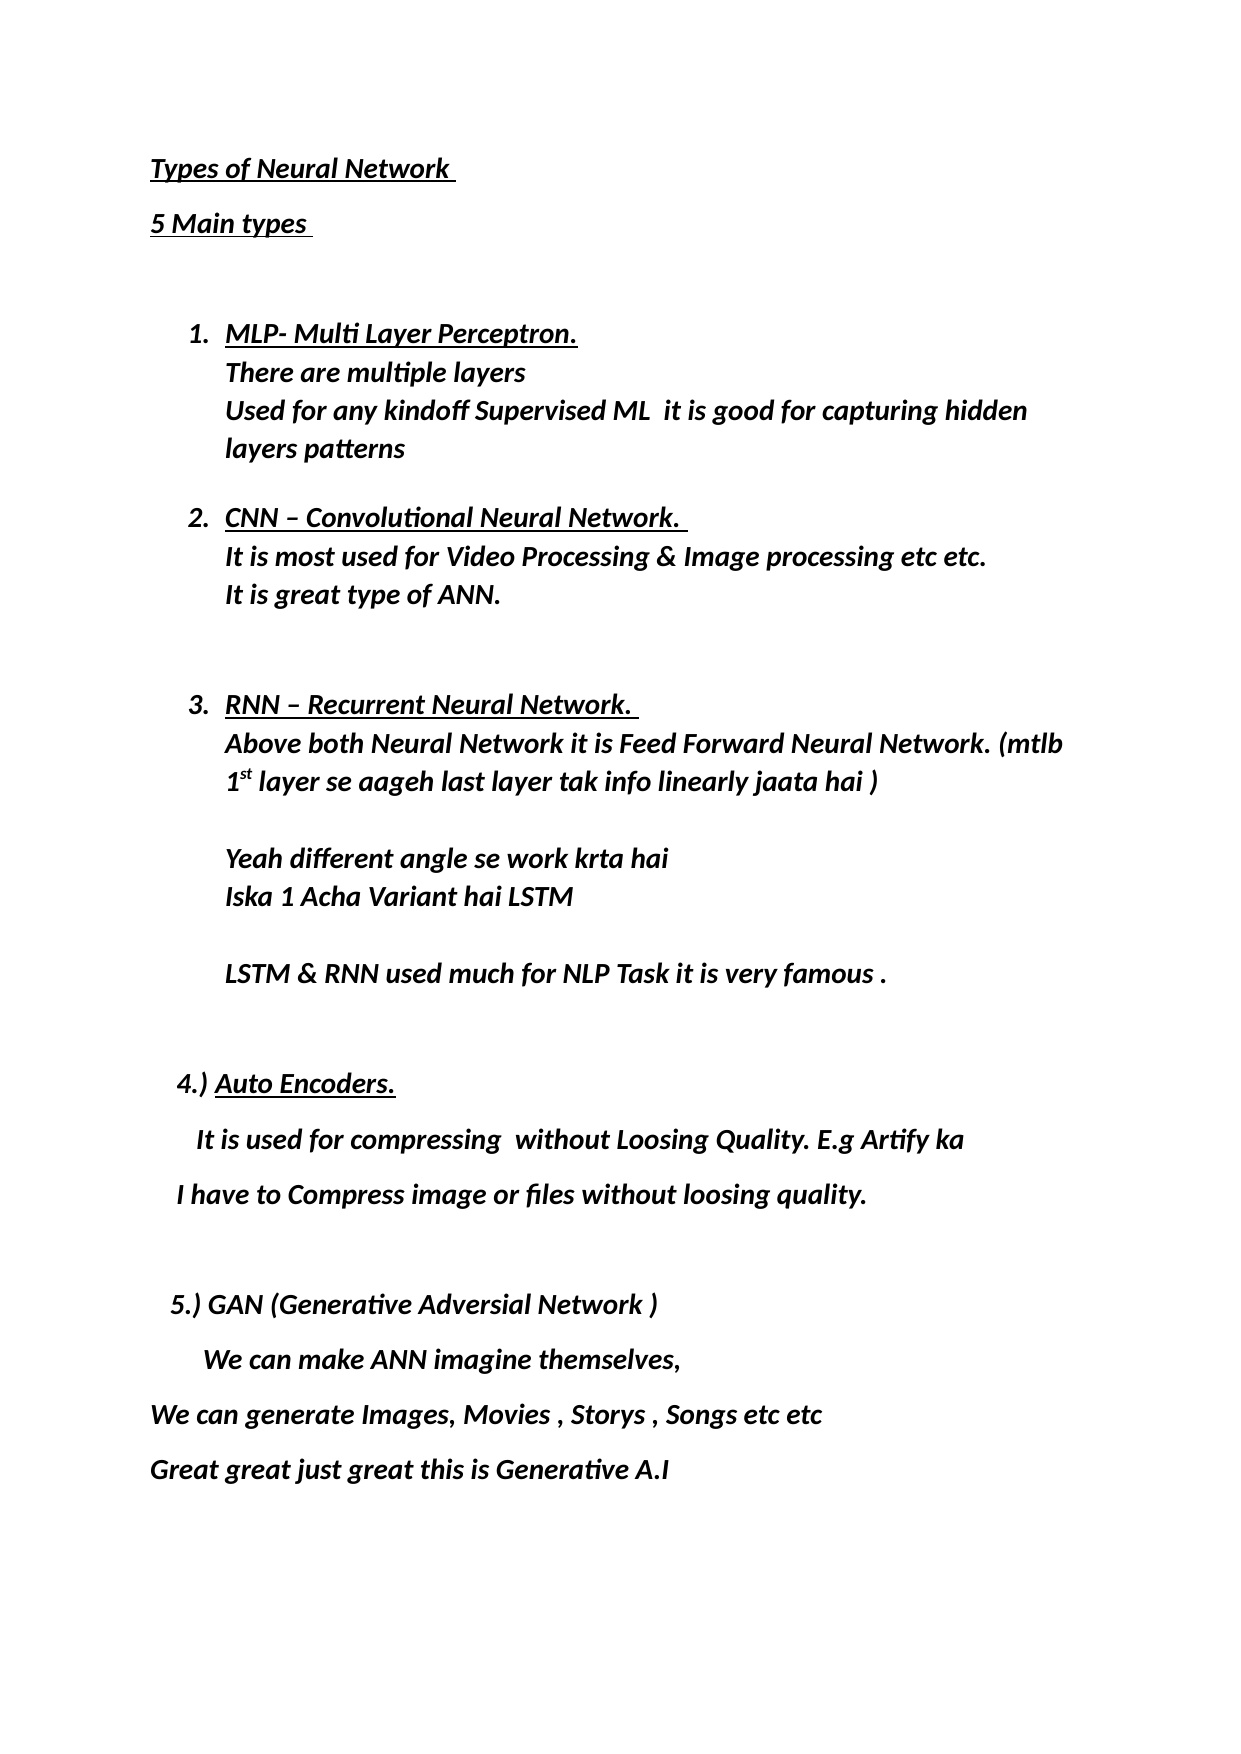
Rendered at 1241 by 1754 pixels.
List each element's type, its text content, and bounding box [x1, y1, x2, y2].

list CNN – Convolutional Neural Network. [187, 499, 1090, 535]
list Used for any kindoff Supervised ML it is good for capturing hidden layers patterns [225, 392, 1090, 466]
list It is great type of ANN. [225, 576, 1090, 612]
text I have to Compress image or files without loosing quality. [150, 1176, 1090, 1211]
text It is used for compressing without Loosing Quality. E.g Artify ka [150, 1121, 1090, 1156]
list It is most used for Video Processing & Image processing etc etc. [225, 538, 1090, 573]
text 4.) Auto Encoders. [150, 1066, 1090, 1101]
list RNN – Recurrent Neural Network. [187, 686, 1090, 722]
text Great great just great this is Generative A.I [150, 1451, 1090, 1487]
list Above both Neural Network it is Feed Forward Neural Network. (mtlb 1st layer se aageh last layer tak info linearly jaata hai ) [225, 725, 1090, 799]
text We can generate Images, Movies , Storys , Songs etc etc [150, 1396, 1090, 1432]
list Yeah different angle se work krta hai [225, 840, 1090, 876]
list MLP- Multi Layer Perceptron. [187, 315, 1090, 351]
list Iska 1 Acha Variant hai LSTM [225, 878, 1090, 914]
text We can make ANN imagine themselves, [150, 1341, 1090, 1377]
text 5 Main types [150, 205, 1090, 241]
list LSTM & RNN used much for NLP Task it is very famous . [225, 955, 1090, 991]
list There are multiple layers [225, 354, 1090, 389]
text 5.) GAN (Generative Adversial Network ) [150, 1286, 1090, 1322]
text Types of Neural Network [150, 150, 1090, 186]
